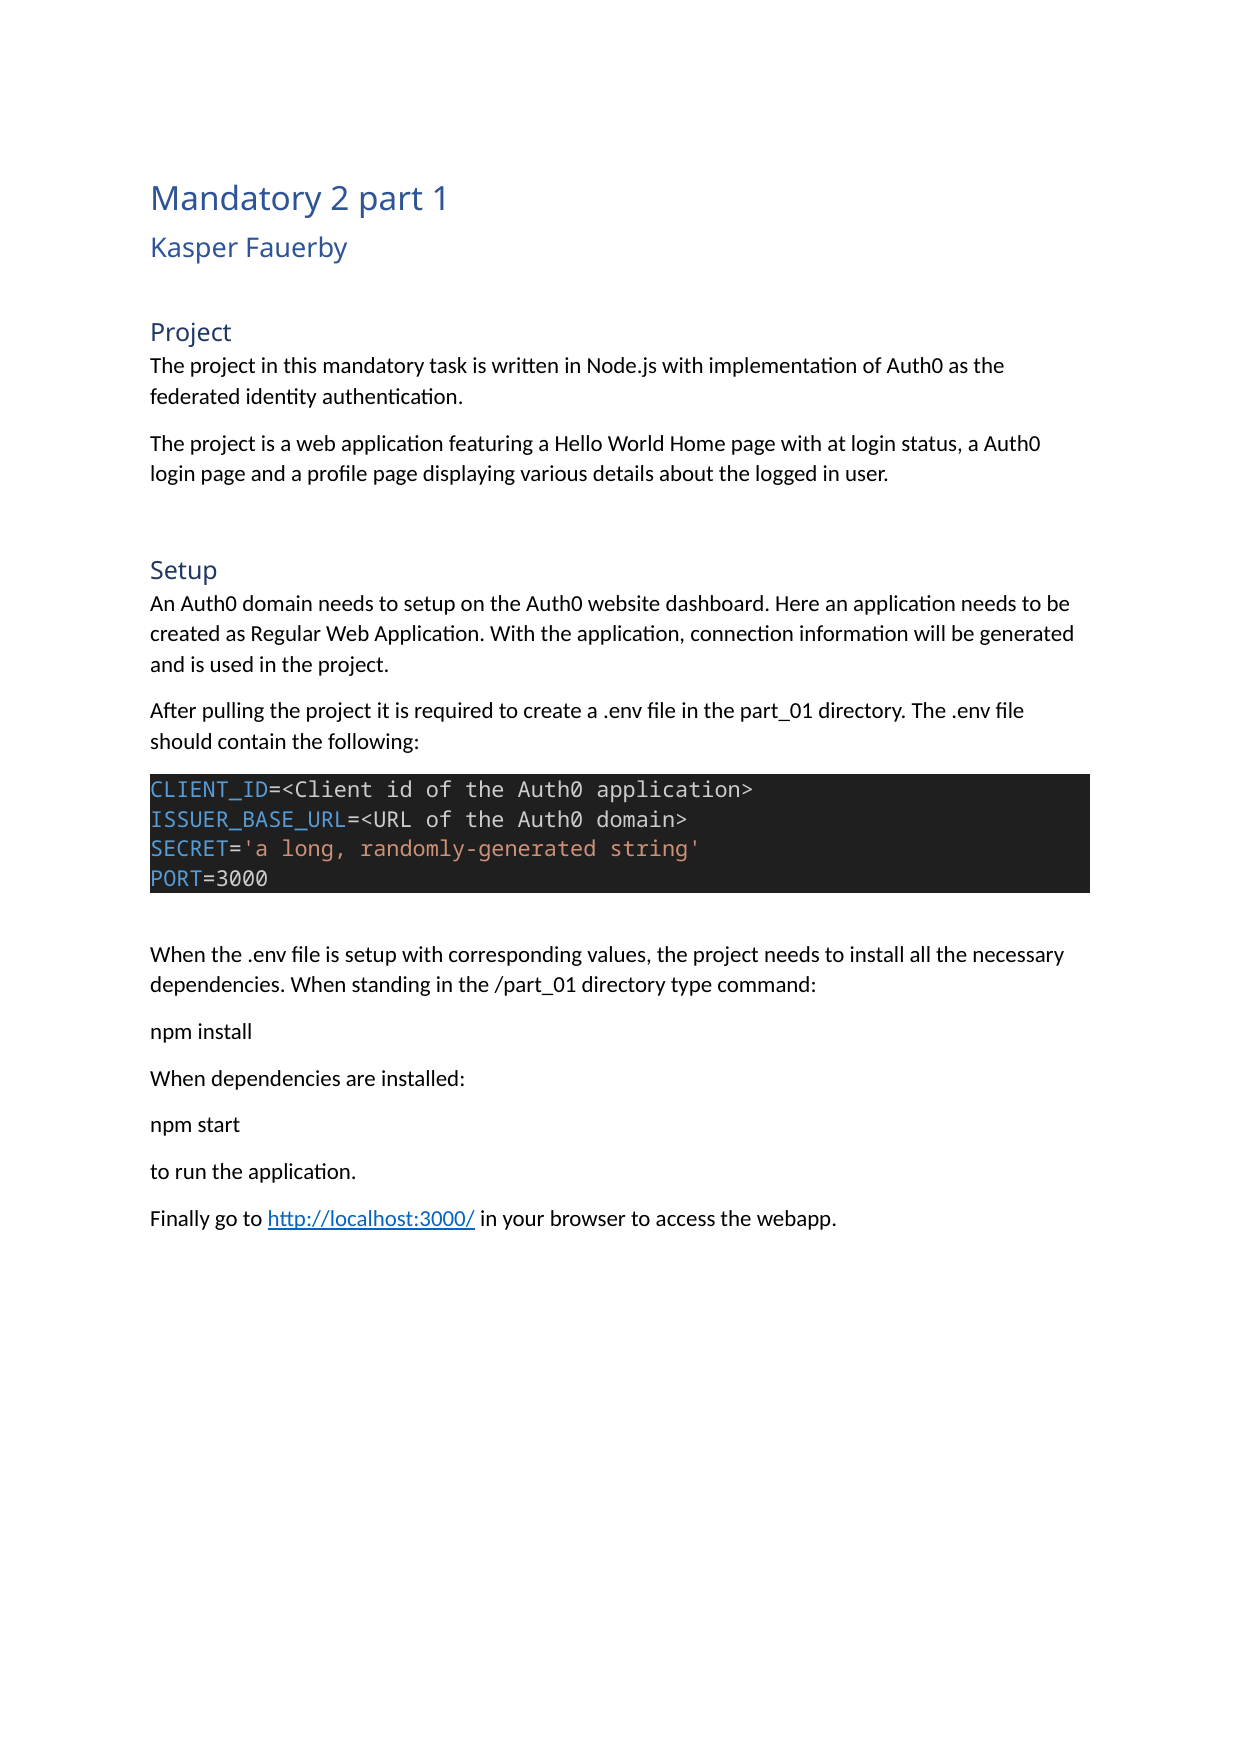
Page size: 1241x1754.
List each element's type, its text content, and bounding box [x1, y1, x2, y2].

text npm install [150, 1017, 1090, 1045]
subtitle Mandatory 2 part 1 [150, 175, 1090, 220]
text After pulling the project it is required to create a .env file in the part_01 directory. The .env file should contain the following: [150, 697, 1090, 755]
text Finally go to http://localhost:3000/ in your browser to access the webapp. [150, 1204, 1090, 1232]
text The project in this mandatory task is written in Node.js with implementation of Auth0 as the federated identity authentication. [150, 352, 1090, 410]
text SECRET='a long, randomly-generated string' [150, 833, 1090, 863]
text ISSUER_BASE_URL=<URL of the Auth0 domain> [150, 803, 1090, 833]
text CLIENT_ID=<Client id of the Auth0 application> [150, 774, 1090, 803]
subtitle Project [150, 315, 1090, 349]
text PORT=3000 [150, 863, 1090, 893]
text When the .env file is setup with corresponding values, the project needs to install all the necessary dependencies. When standing in the /part_01 directory type command: [150, 940, 1090, 998]
subtitle Kasper Fauerby [150, 228, 1090, 265]
subtitle Setup [150, 553, 1090, 587]
text to run the application. [150, 1157, 1090, 1186]
text An Auth0 domain needs to setup on the Auth0 website dashboard. Here an application needs to be created as Regular Web Application. With the application, connection information will be generated and is used in the project. [150, 589, 1090, 678]
text When dependencies are installed: [150, 1064, 1090, 1092]
text npm start [150, 1111, 1090, 1139]
text The project is a web application featuring a Hello World Home page with at login status, a Auth0 login page and a profile page displaying various details about the logged in user. [150, 429, 1090, 487]
